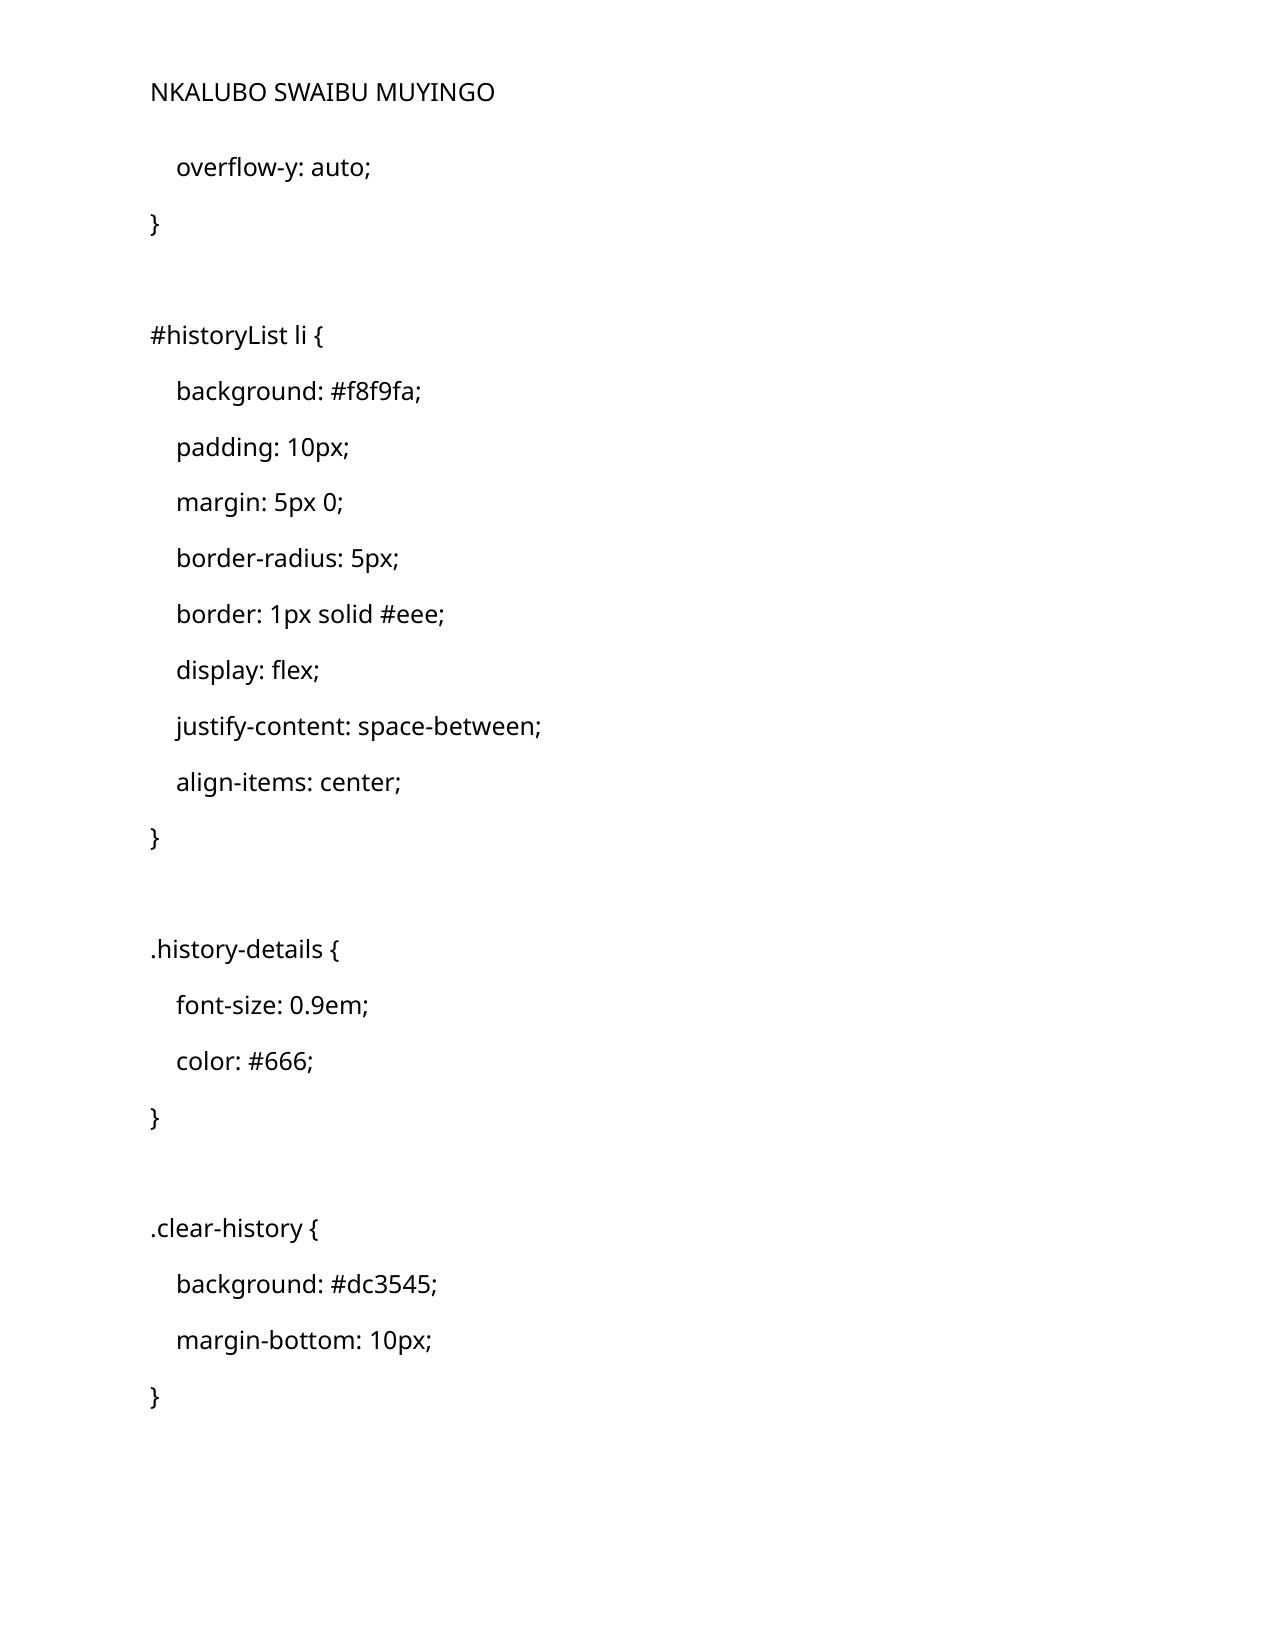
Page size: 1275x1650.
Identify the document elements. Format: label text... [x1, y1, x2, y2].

text background: #f8f9fa; [150, 373, 1125, 407]
text display: flex; [150, 652, 1125, 687]
text #historyList li { [150, 317, 1125, 352]
text padding: 10px; [150, 429, 1125, 463]
text color: #666; [150, 1043, 1125, 1077]
text } [150, 206, 1125, 240]
text } [150, 1378, 1125, 1412]
text margin-bottom: 10px; [150, 1322, 1125, 1357]
text justify-content: space-between; [150, 708, 1125, 742]
text overflow-y: auto; [150, 150, 1125, 184]
text background: #dc3545; [150, 1267, 1125, 1301]
text font-size: 0.9em; [150, 987, 1125, 1022]
text .history-details { [150, 932, 1125, 966]
text } [150, 1099, 1125, 1133]
text border: 1px solid #eee; [150, 597, 1125, 631]
text align-items: center; [150, 764, 1125, 798]
text .clear-history { [150, 1211, 1125, 1245]
text } [150, 820, 1125, 854]
text border-radius: 5px; [150, 541, 1125, 575]
text margin: 5px 0; [150, 485, 1125, 519]
